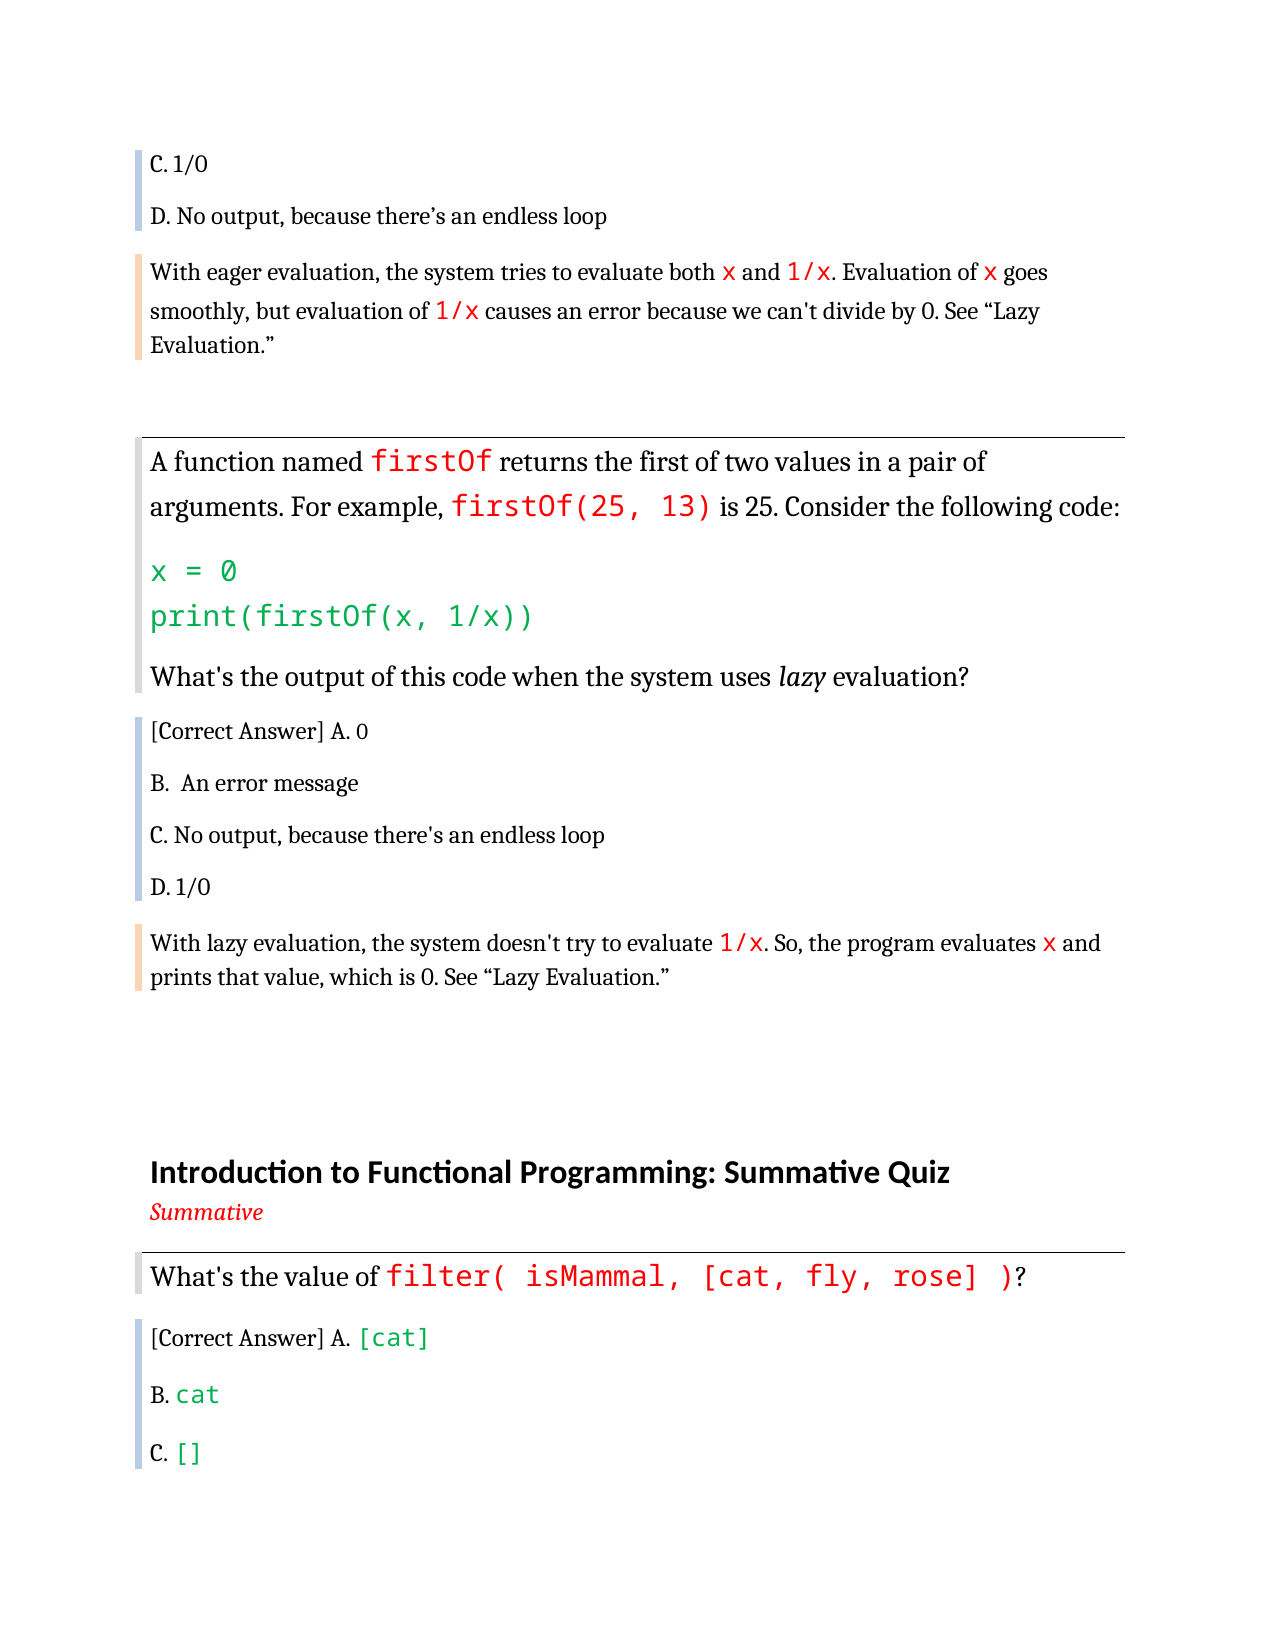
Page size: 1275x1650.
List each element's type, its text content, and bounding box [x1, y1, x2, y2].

text C. [] [142, 1435, 1125, 1469]
text B. cat [142, 1377, 1125, 1411]
title Introduction to Functional Programming: Summative Quiz [150, 1151, 1125, 1192]
text C. 1/0 [150, 150, 1125, 179]
text D. No output, because there’s an endless loop [142, 202, 1125, 231]
text [Correct Answer] A. 0 [142, 717, 1125, 746]
text C. No output, because there's an endless loop [142, 821, 1125, 849]
text x = 0 print(firstOf(x, 1/x)) [142, 547, 1125, 635]
text What's the output of this code when the system uses lazy evaluation? [142, 657, 1125, 693]
text What's the value of filter( isMammal, [cat, fly, rose] )? [142, 1253, 1125, 1294]
text A function named firstOf returns the first of two values in a pair of arguments. For example, firstOf(25, 13) is 25. Consider the following code: [142, 438, 1125, 525]
text [Correct Answer] A. [cat] [142, 1319, 1125, 1353]
text With lazy evaluation, the system doesn't try to evaluate 1/x. So, the program evaluates x and prints that value, which is 0. See “Lazy Evaluation.” [142, 924, 1125, 991]
text B. An error message [142, 769, 1125, 798]
text D. 1/0 [142, 872, 1125, 901]
text With eager evaluation, the system tries to evaluate both x and 1/x. Evaluation of x goes smoothly, but evaluation of 1/x causes an error because we can't divide by 0. See “Lazy Evaluation.” [135, 253, 1125, 360]
text Summative [150, 1198, 1125, 1227]
